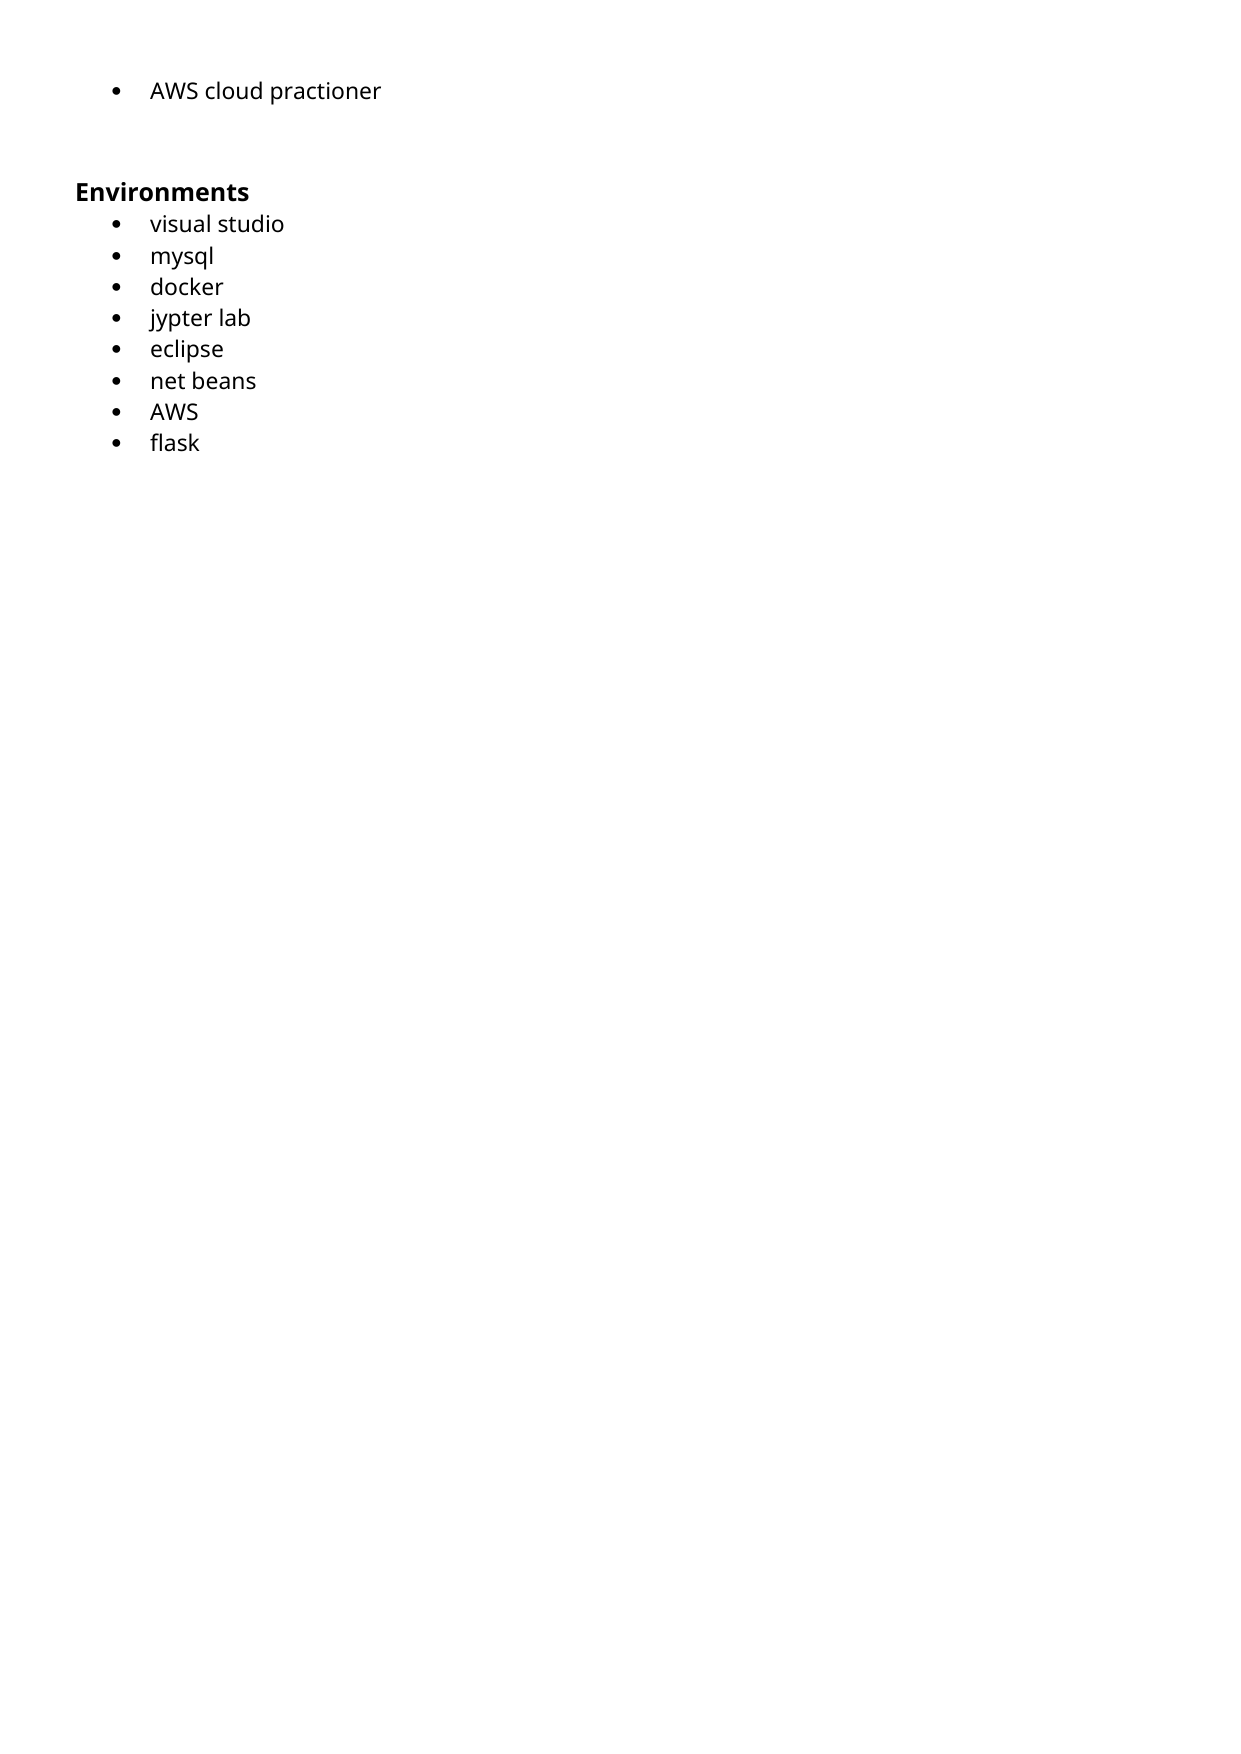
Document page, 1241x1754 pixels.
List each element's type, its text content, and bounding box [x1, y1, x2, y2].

list jypter lab [112, 302, 1165, 333]
list net beans [112, 365, 1165, 396]
list AWS cloud practioner [112, 75, 1165, 106]
list mysql [112, 240, 1165, 271]
list flask [112, 427, 1165, 458]
list visual studio [112, 208, 1165, 240]
list docker [112, 271, 1165, 302]
list eclipse [112, 333, 1165, 365]
text Environments [75, 174, 1165, 208]
list AWS [112, 396, 1165, 427]
